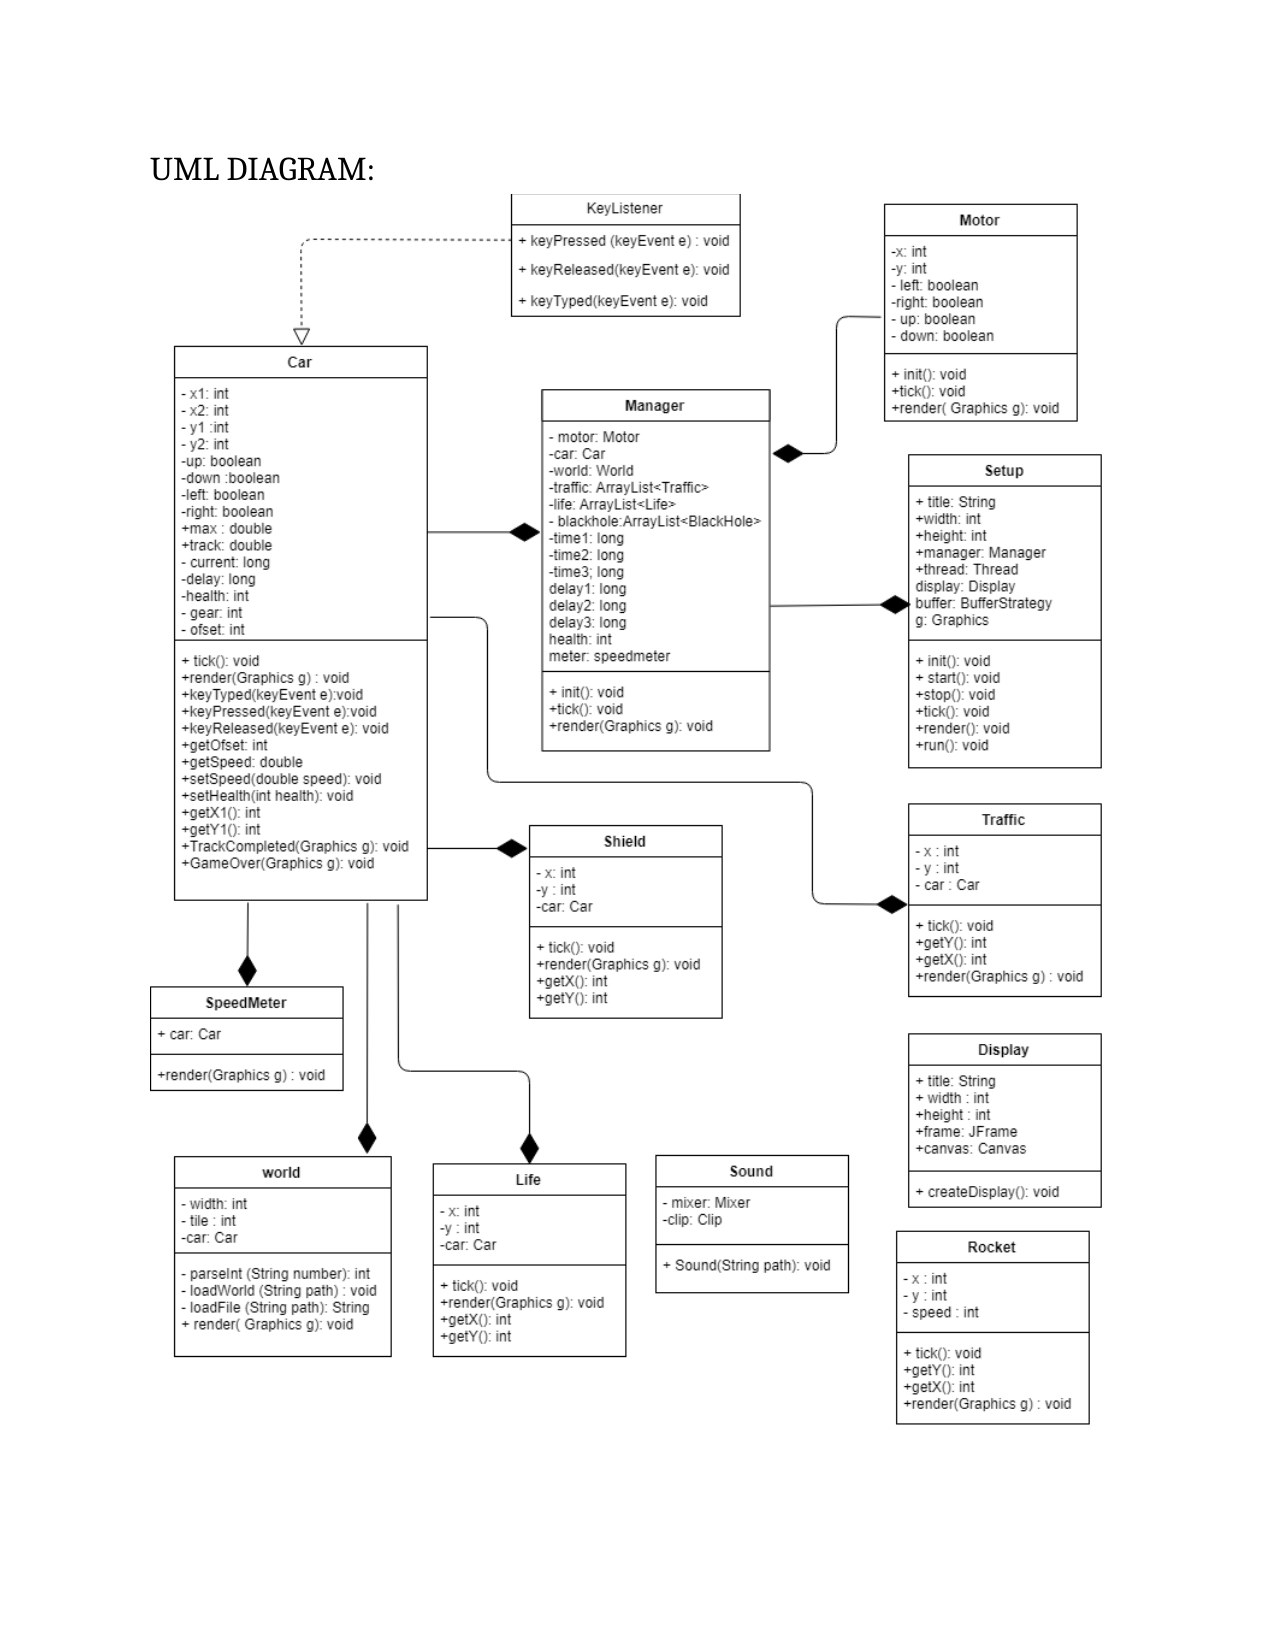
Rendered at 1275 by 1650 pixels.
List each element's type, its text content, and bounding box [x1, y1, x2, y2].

picture [150, 194, 1125, 1474]
subtitle UML DIAGRAM: [150, 150, 1125, 188]
